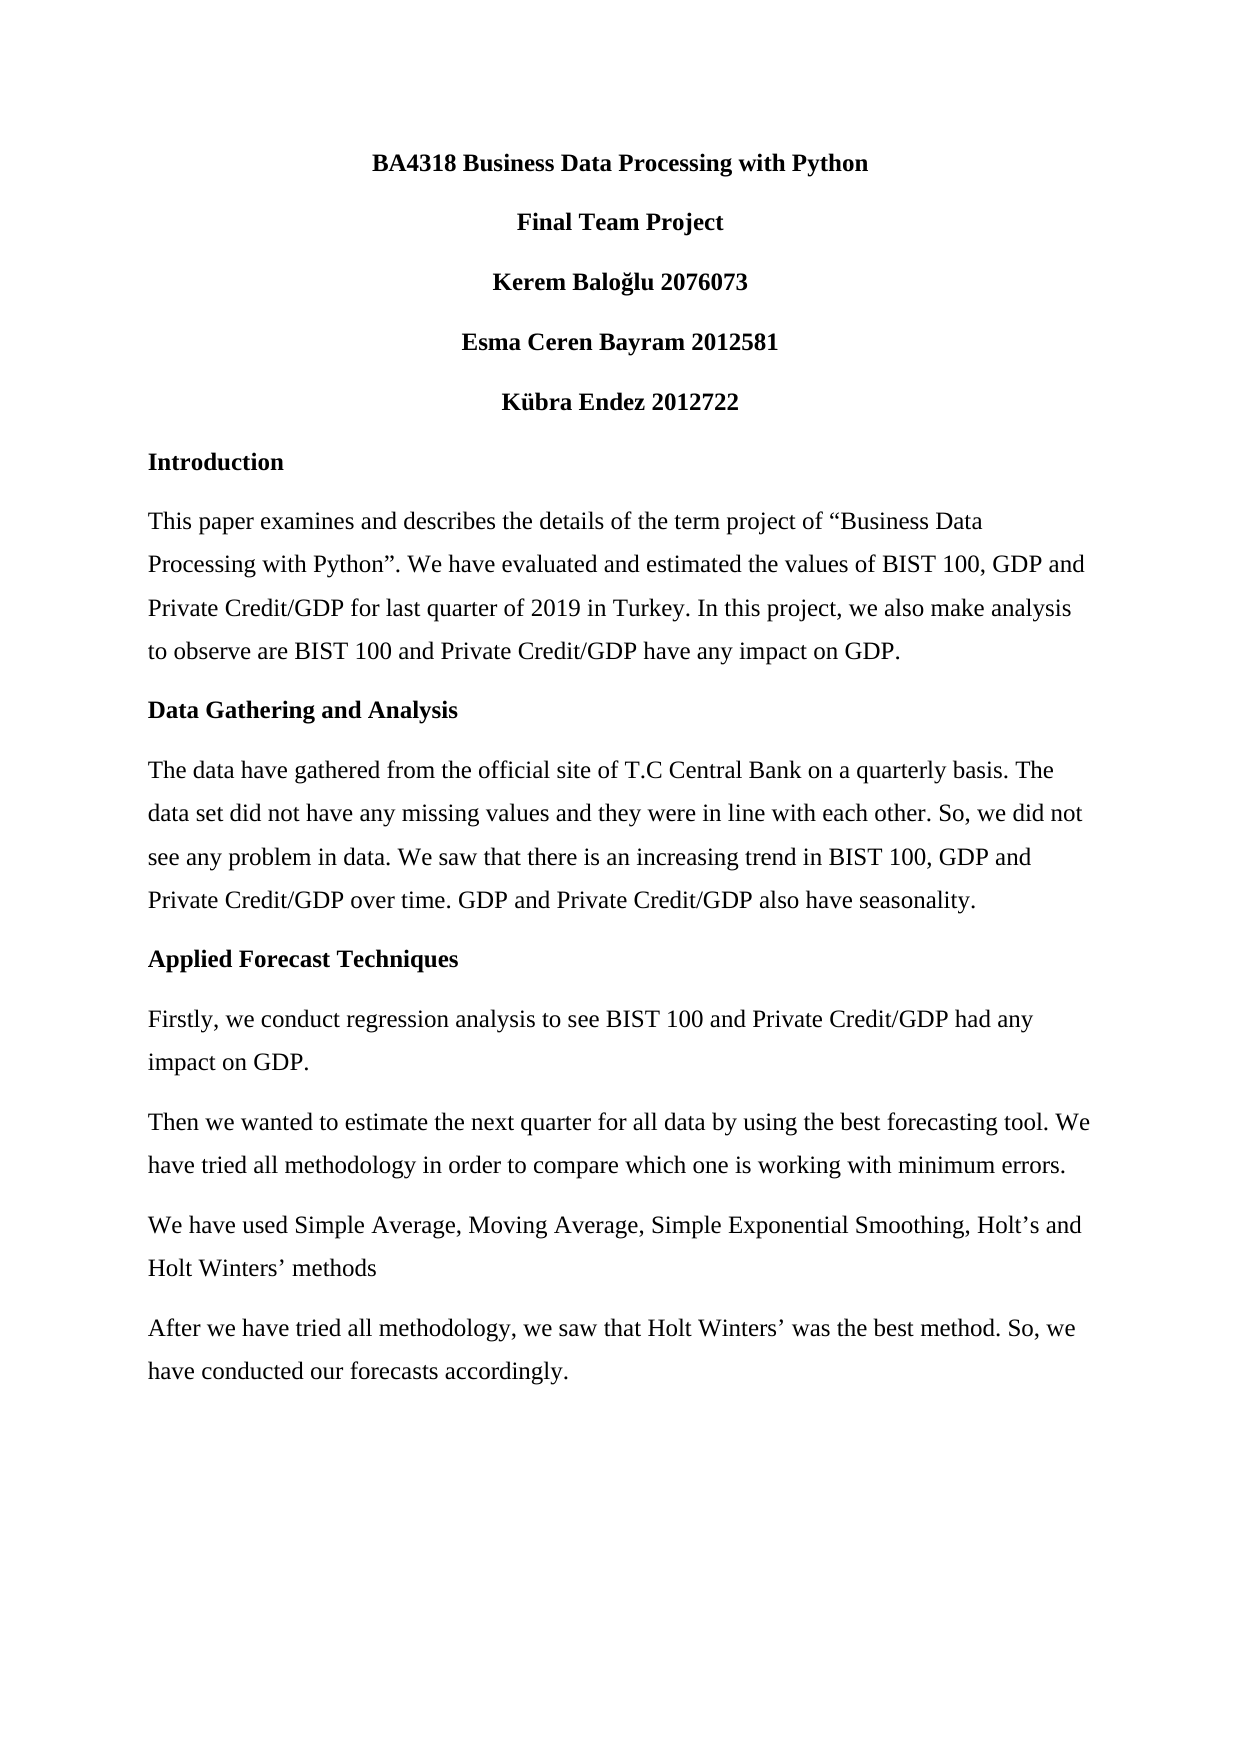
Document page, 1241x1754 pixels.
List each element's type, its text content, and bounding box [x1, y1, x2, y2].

text Applied Forecast Techniques [148, 944, 1093, 973]
text Introduction [148, 447, 1093, 475]
text We have used Simple Average, Moving Average, Simple Exponential Smoothing, Holt’s and Holt Winters’ methods [148, 1210, 1093, 1282]
text Kerem Baloğlu 2076073 [148, 267, 1093, 296]
text Esma Ceren Bayram 2012581 [148, 327, 1093, 356]
text Final Team Project [148, 207, 1093, 236]
text This paper examines and describes the details of the term project of “Business Data Processing with Python”. We have evaluated and estimated the values of BIST 100, GDP and Private Credit/GDP for last quarter of 2019 in Turkey. In this project, we also make analysis to observe are BIST 100 and Private Credit/GDP have any impact on GDP. [148, 506, 1093, 664]
text Then we wanted to estimate the next quarter for all data by using the best forecasting tool. We have tried all methodology in order to compare which one is working with minimum errors. [148, 1107, 1093, 1179]
text Data Gathering and Analysis [148, 696, 1093, 724]
text Firstly, we conduct regression analysis to see BIST 100 and Private Credit/GDP had any impact on GDP. [148, 1004, 1093, 1076]
text The data have gathered from the official site of T.C Central Bank on a quarterly basis. The data set did not have any missing values and they were in line with each other. So, we did not see any problem in data. We saw that there is an increasing trend in BIST 100, GDP and Private Credit/GDP over time. GDP and Private Credit/GDP also have seasonality. [148, 755, 1093, 913]
text After we have tried all methodology, we saw that Holt Winters’ was the best method. So, we have conducted our forecasts accordingly. [148, 1313, 1093, 1385]
text BA4318 Business Data Processing with Python [148, 148, 1093, 176]
text Kübra Endez 2012722 [148, 387, 1093, 416]
